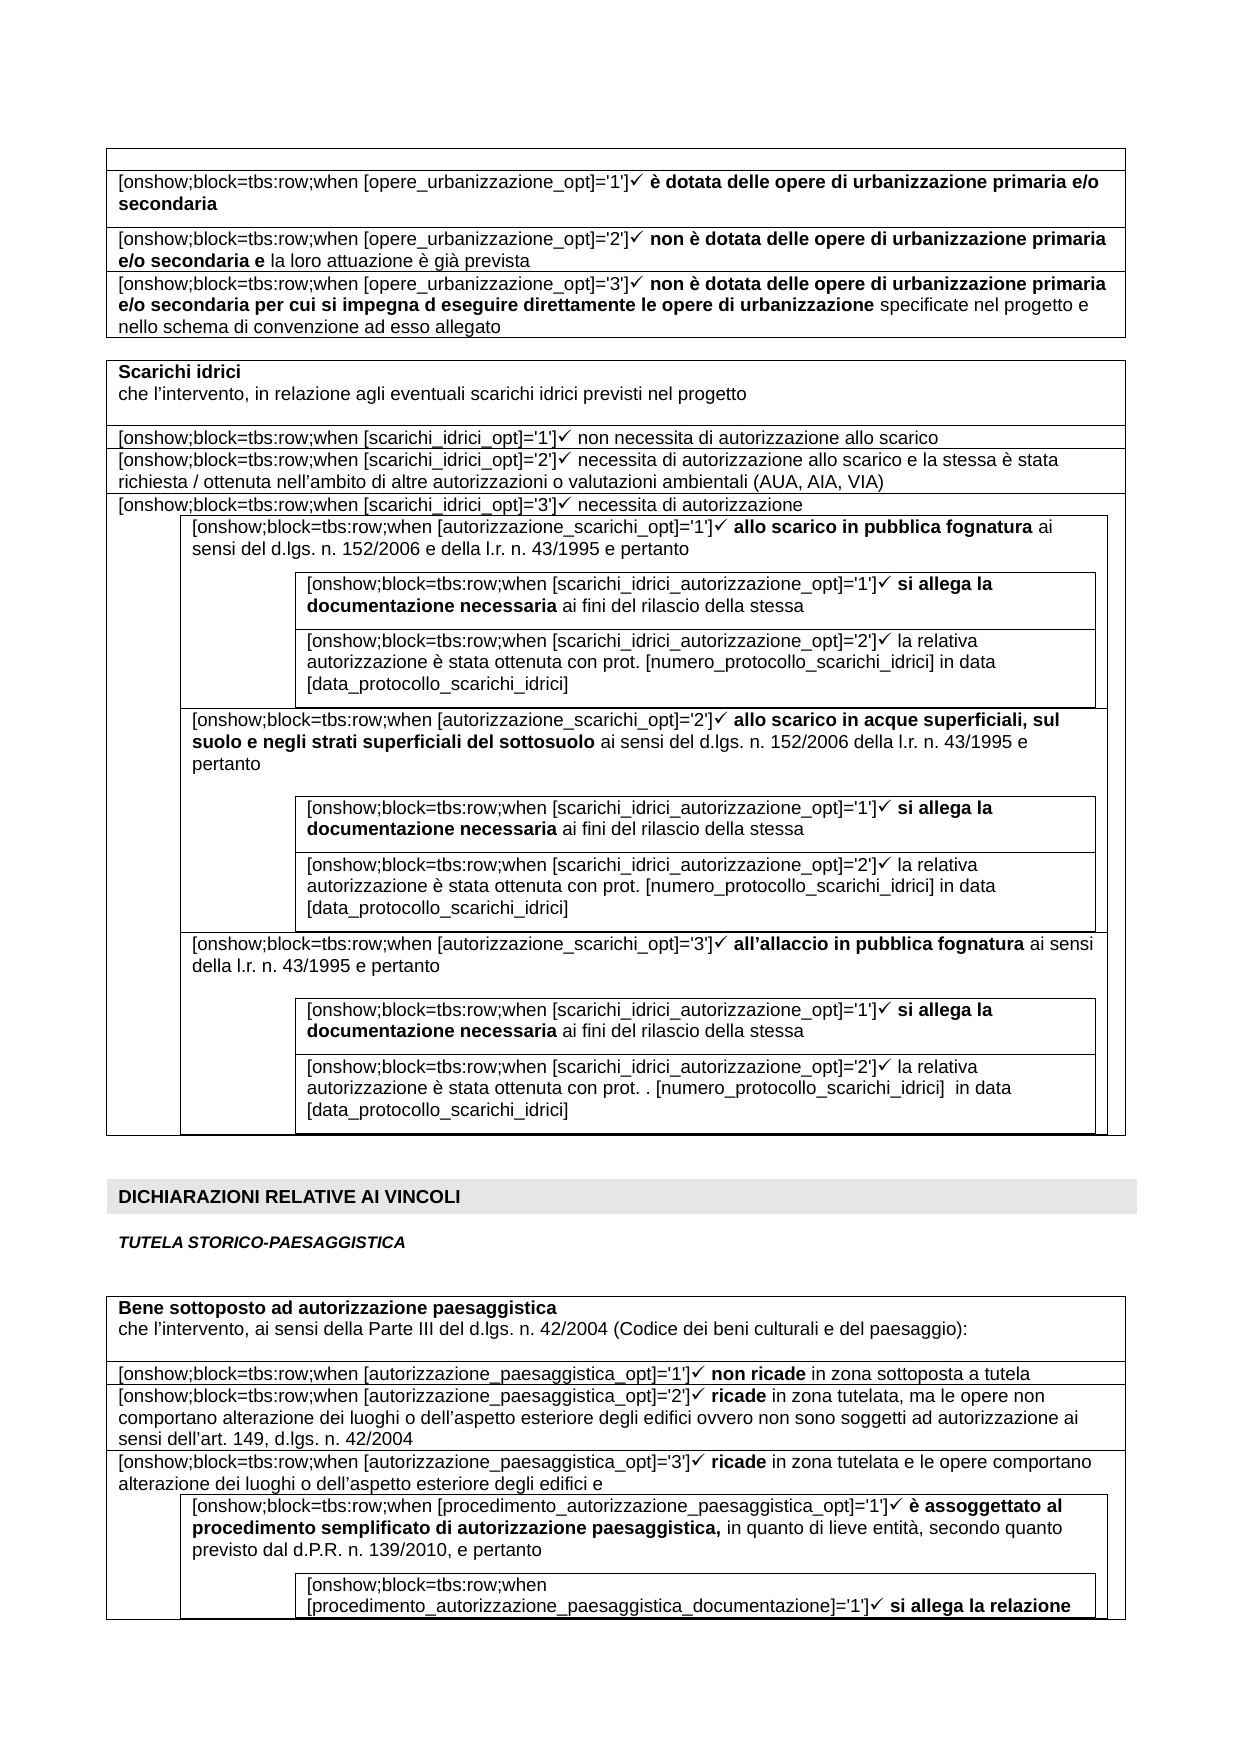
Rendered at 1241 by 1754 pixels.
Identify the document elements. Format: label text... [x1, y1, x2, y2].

table_header Scarichi idrici che l’intervento, in relazione agli eventuali scarichi idrici previsti nel progetto [107, 361, 1125, 425]
table_cell [onshow;block=tbs:row;when [autorizzazione_paesaggistica_opt]='1'] non ricade in zona sottoposta a tutela [107, 1362, 1125, 1384]
table_cell [onshow;block=tbs:row;when [opere_urbanizzazione_opt]='1'] è dotata delle opere di urbanizzazione primaria e/o secondaria [107, 171, 1125, 227]
text TUTELA STORICO-PAESAGGISTICA [118, 1233, 1122, 1252]
table_header DICHIARAZIONI RELATIVE AI VINCOLI [107, 1179, 1137, 1214]
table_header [107, 149, 1125, 170]
table_cell [onshow;block=tbs:row;when [scarichi_idrici_opt]='2'] necessita di autorizzazione allo scarico e la stessa è stata richiesta / ottenuta nell’ambito di altre autorizzazioni o valutazioni ambientali (AUA, AIA, VIA) [107, 449, 1125, 492]
table_cell [onshow;block=tbs:row;when [opere_urbanizzazione_opt]='3'] non è dotata delle opere di urbanizzazione primaria e/o secondaria per cui si impegna d eseguire direttamente le opere di urbanizzazione specificate nel progetto e nello schema di convenzione ad esso allegato [107, 272, 1125, 337]
table_cell [onshow;block=tbs:row;when [opere_urbanizzazione_opt]='2'] non è dotata delle opere di urbanizzazione primaria e/o secondaria e la loro attuazione è già prevista [107, 228, 1125, 271]
table_header Bene sottoposto ad autorizzazione paesaggistica che l’intervento, ai sensi della Parte III del d.lgs. n. 42/2004 (Codice dei beni culturali e del paesaggio): [107, 1297, 1125, 1361]
table_cell [onshow;block=tbs:row;when [autorizzazione_paesaggistica_opt]='2'] ricade in zona tutelata, ma le opere non comportano alterazione dei luoghi o dell’aspetto esteriore degli edifici ovvero non sono soggetti ad autorizzazione ai sensi dell’art. 149, d.lgs. n. 42/2004 [107, 1385, 1125, 1450]
table_cell [onshow;block=tbs:row;when [scarichi_idrici_opt]='1'] non necessita di autorizzazione allo scarico [107, 426, 1125, 448]
table_cell [onshow;block=tbs:row;when [scarichi_idrici_opt]='3'] necessita di autorizzazione [107, 494, 1125, 1135]
